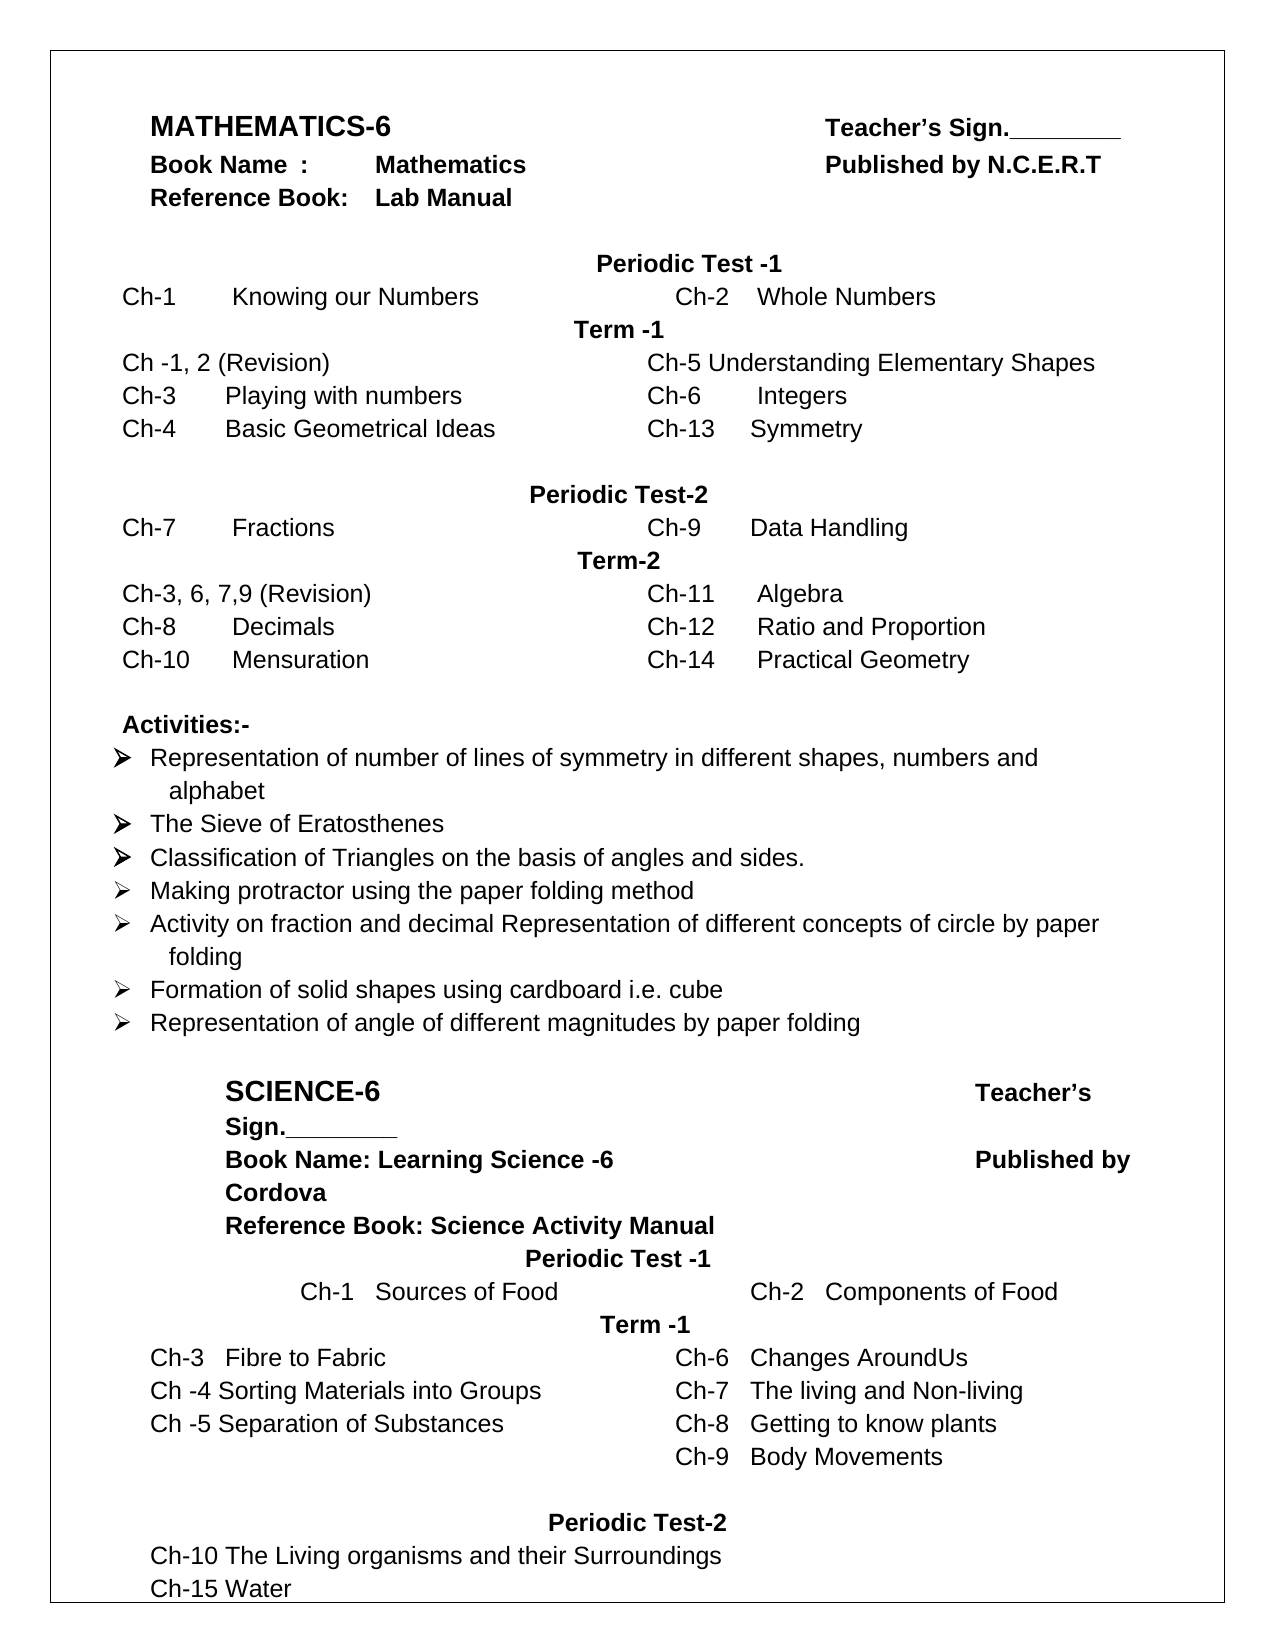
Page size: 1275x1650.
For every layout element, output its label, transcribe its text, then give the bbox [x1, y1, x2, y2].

text Ch-12 Ratio and Proportion [647, 612, 1116, 641]
text Ch-3, 6, 7,9 (Revision) [122, 579, 591, 608]
text Ch-9 Data Handling [647, 513, 1116, 542]
text Periodic Test -1 [450, 1244, 1224, 1273]
text Activities:- [122, 710, 1116, 739]
text SCIENCE-6 Teacher’s Sign.________ [225, 1074, 1224, 1141]
text Ch-13 Symmetry [647, 414, 1116, 442]
text Ch-7 Fractions [122, 513, 591, 542]
text Ch-3 Playing with numbers [122, 381, 591, 409]
text Ch-3 Fibre to Fabric [150, 1343, 600, 1372]
text Ch-4 Basic Geometrical Ideas [122, 414, 591, 476]
list Representation of angle of different magnitudes by paper folding [112, 1008, 1125, 1037]
text Periodic Test -1 [150, 249, 1224, 277]
text Ch-10 Mensuration [122, 645, 591, 674]
text Ch-7 The living and Non-living [675, 1376, 1125, 1405]
text Reference Book: Science Activity Manual [225, 1211, 1224, 1240]
text Ch -5 Separation of Substances [150, 1409, 600, 1471]
text Ch-1 Knowing our Numbers Ch-2 Whole Numbers [122, 282, 1116, 310]
text Book Name : Mathematics Published by N.C.E.R.T [150, 149, 1224, 178]
list Classification of Triangles on the basis of angles and sides. [112, 842, 1125, 871]
text Reference Book: Lab Manual [150, 183, 1224, 211]
text Ch-1 Sources of Food Ch-2 Components of Food [225, 1277, 1224, 1306]
text Ch -4 Sorting Materials into Groups [150, 1376, 600, 1405]
text Term-2 [122, 546, 1116, 574]
text Ch-6 Changes AroundUs [675, 1343, 1125, 1372]
text Ch-8 Decimals [122, 612, 591, 641]
list Activity on fraction and decimal Representation of different concepts of circle by paper folding [112, 909, 1125, 971]
text Periodic Test-2 [150, 1508, 1125, 1537]
text Term -1 [525, 1310, 1224, 1339]
text Ch-9 Body Movements [675, 1442, 1125, 1471]
text Term -1 [122, 315, 1116, 343]
text Ch-15 Water [150, 1574, 1125, 1602]
text Ch-10 The Living organisms and their Surroundings [150, 1541, 1125, 1570]
text Ch-6 Integers [647, 381, 1116, 409]
text Book Name: Learning Science -6 Published by Cordova [225, 1145, 1224, 1207]
text Ch-8 Getting to know plants [675, 1409, 1125, 1438]
text MATHEMATICS-6 Teacher’s Sign.________ [150, 109, 1224, 143]
list Formation of solid shapes using cardboard i.e. cube [112, 975, 1125, 1004]
list The Sieve of Eratosthenes [112, 809, 1125, 838]
list Making protractor using the paper folding method [112, 876, 1125, 904]
text Ch-5 Understanding Elementary Shapes [647, 348, 1116, 376]
text Ch-11 Algebra [647, 579, 1116, 608]
text Ch -1, 2 (Revision) [122, 348, 591, 376]
list Representation of number of lines of symmetry in different shapes, numbers and alphabet [112, 743, 1116, 805]
text Ch-14 Practical Geometry [647, 645, 1116, 674]
text Periodic Test-2 [122, 480, 1116, 508]
